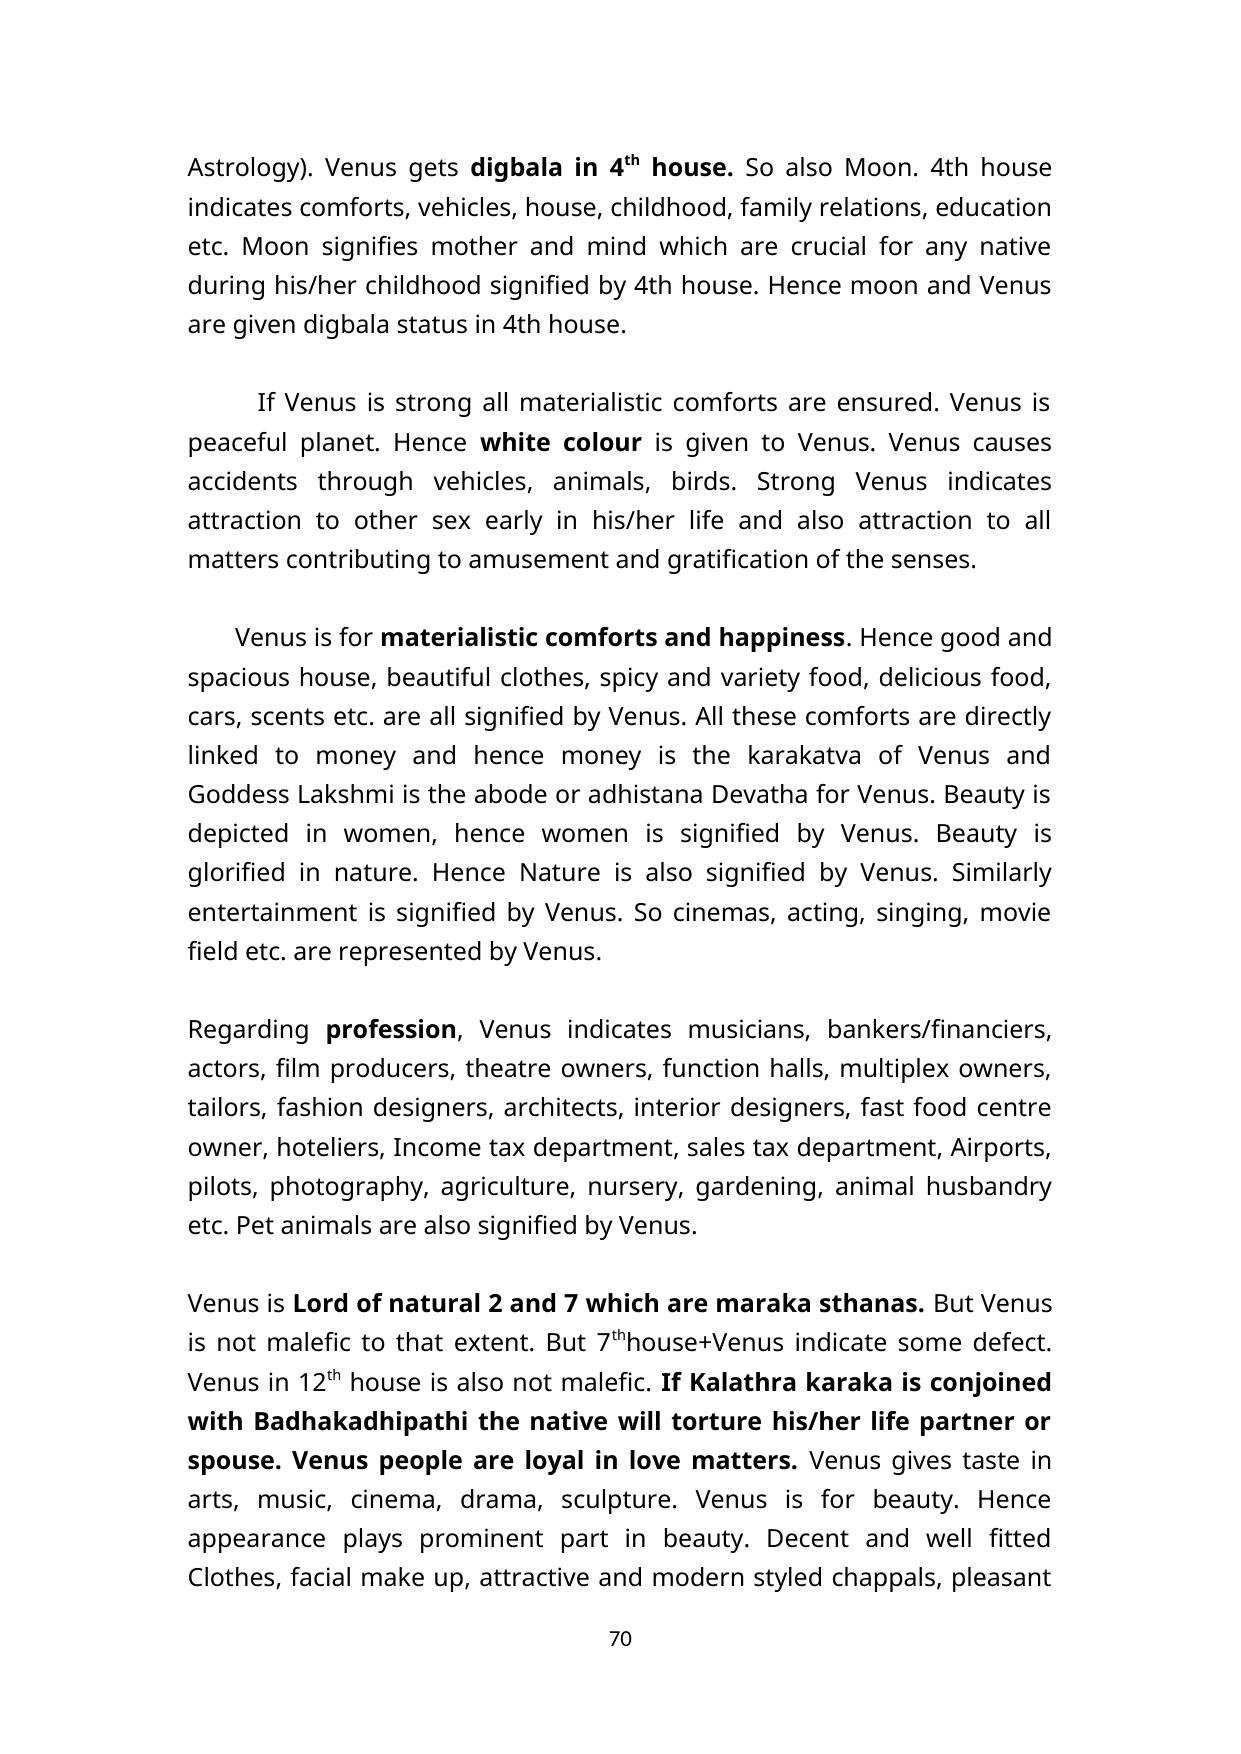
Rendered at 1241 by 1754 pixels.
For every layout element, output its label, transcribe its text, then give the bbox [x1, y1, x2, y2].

text Venus is for materialistic comforts and happiness. Hence good and spacious house, beautiful clothes, spicy and variety food, delicious food, cars, scents etc. are all signified by Venus. All these comforts are directly linked to money and hence money is the karakatva of Venus and Goddess Lakshmi is the abode or adhistana Devatha for Venus. Beauty is depicted in women, hence women is signified by Venus. Beauty is glorified in nature. Hence Nature is also signified by Venus. Similarly entertainment is signified by Venus. So cinemas, acting, singing, movie field etc. are represented by Venus. [187, 620, 1053, 967]
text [187, 1286, 1053, 1594]
text If Venus is strong all materialistic comforts are ensured. Venus is peaceful planet. Hence white colour is given to Venus. Venus causes accidents through vehicles, animals, birds. Strong Venus indicates attraction to other sex early in his/her life and also attraction to all matters contributing to amusement and gratification of the senses. [187, 385, 1053, 576]
text Regarding profession, Venus indicates musicians, bankers/financiers, actors, film producers, theatre owners, function halls, multiplex owners, tailors, fashion designers, architects, interior designers, fast food centre owner, hoteliers, Income tax department, sales tax department, Airports, pilots, photography, agriculture, nursery, gardening, animal husbandry etc. Pet animals are also signified by Venus. [187, 1012, 1053, 1242]
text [187, 150, 1053, 341]
